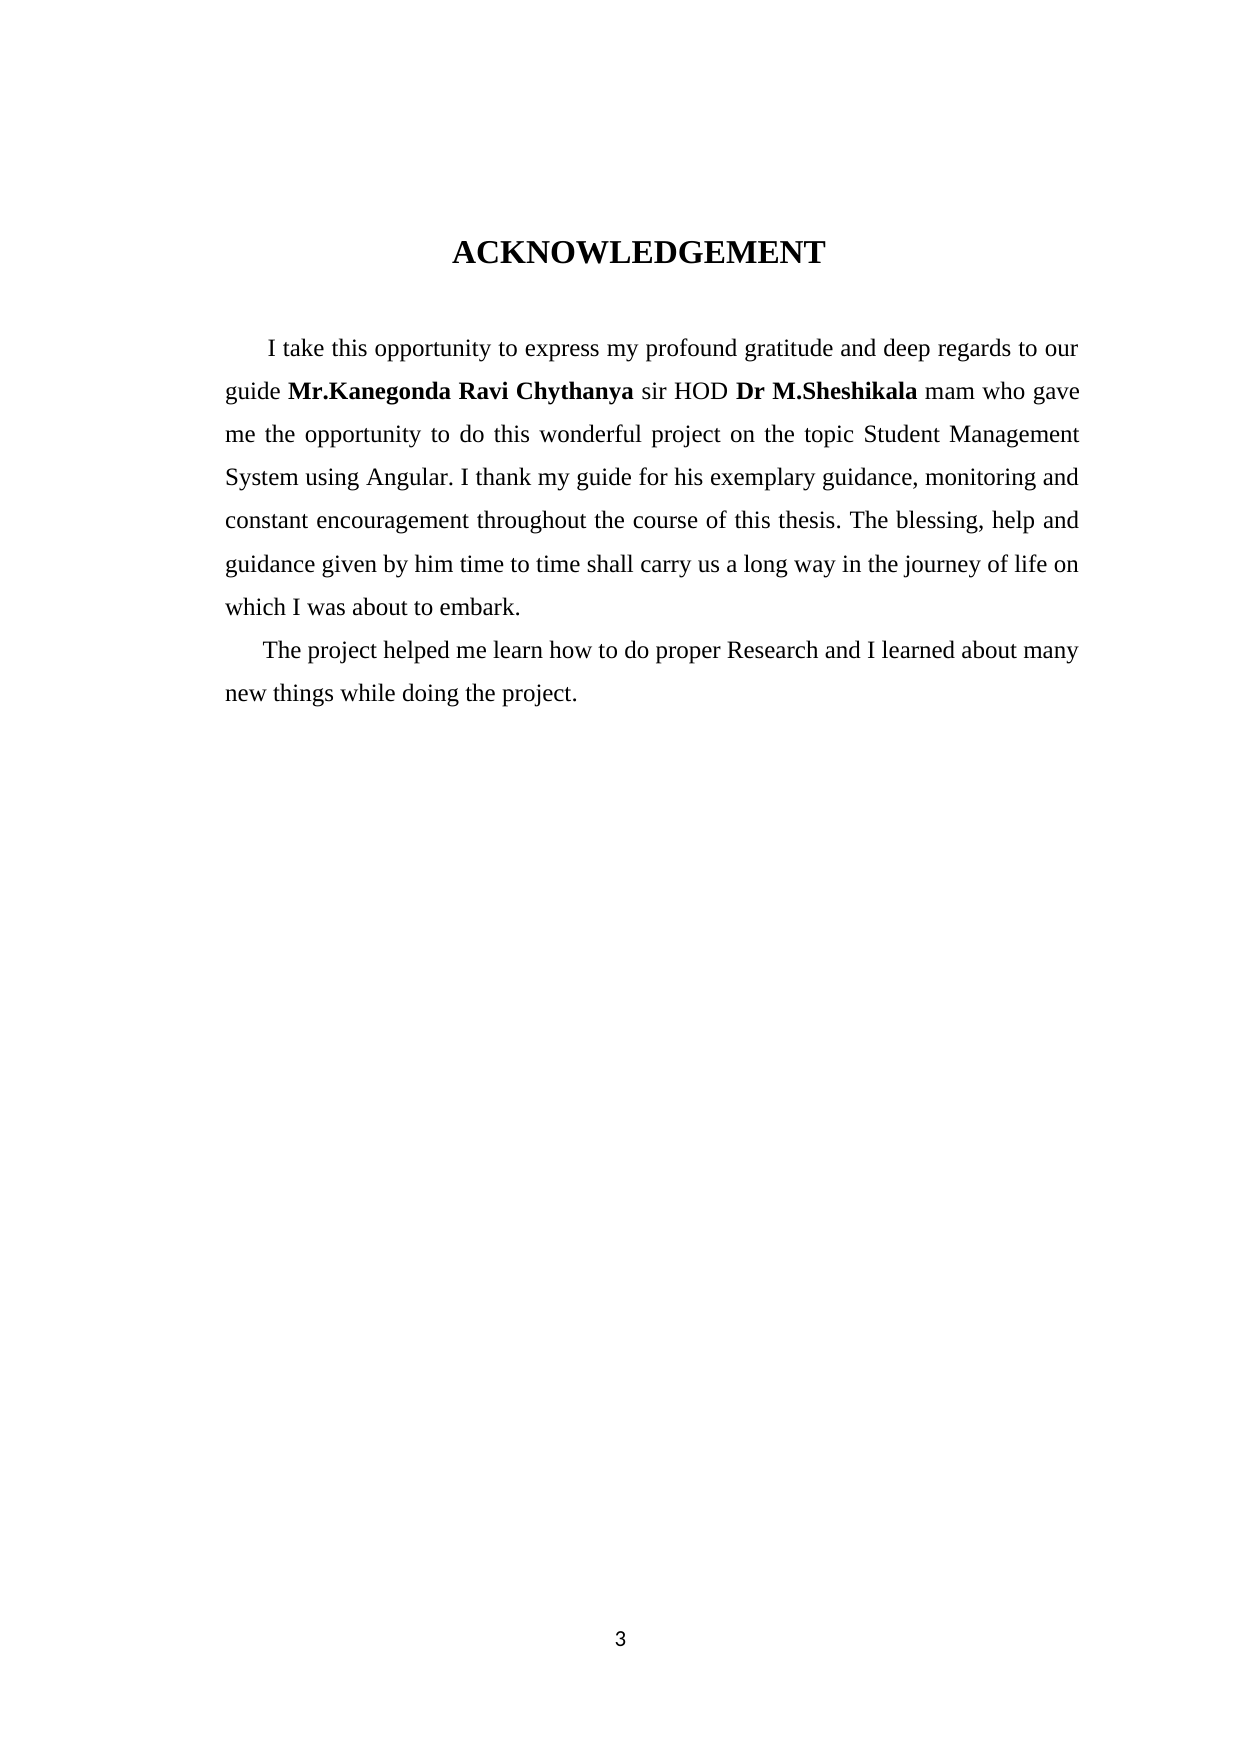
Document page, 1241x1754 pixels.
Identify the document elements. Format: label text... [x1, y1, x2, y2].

text I take this opportunity to express my profound gratitude and deep regards to our guide Mr.Kanegonda Ravi Chythanya sir HOD Dr M.Sheshikala mam who gave me the opportunity to do this wonderful project on the topic Student Management System using Angular. I thank my guide for his exemplary guidance, monitoring and constant encouragement throughout the course of this thesis. The blessing, help and guidance given by him time to time shall carry us a long way in the journey of life on which I was about to embark. [225, 333, 1080, 621]
text The project helped me learn how to do proper Research and I learned about many new things while doing the project. [225, 635, 1080, 707]
text ACKNOWLEDGEMENT [150, 232, 1128, 271]
